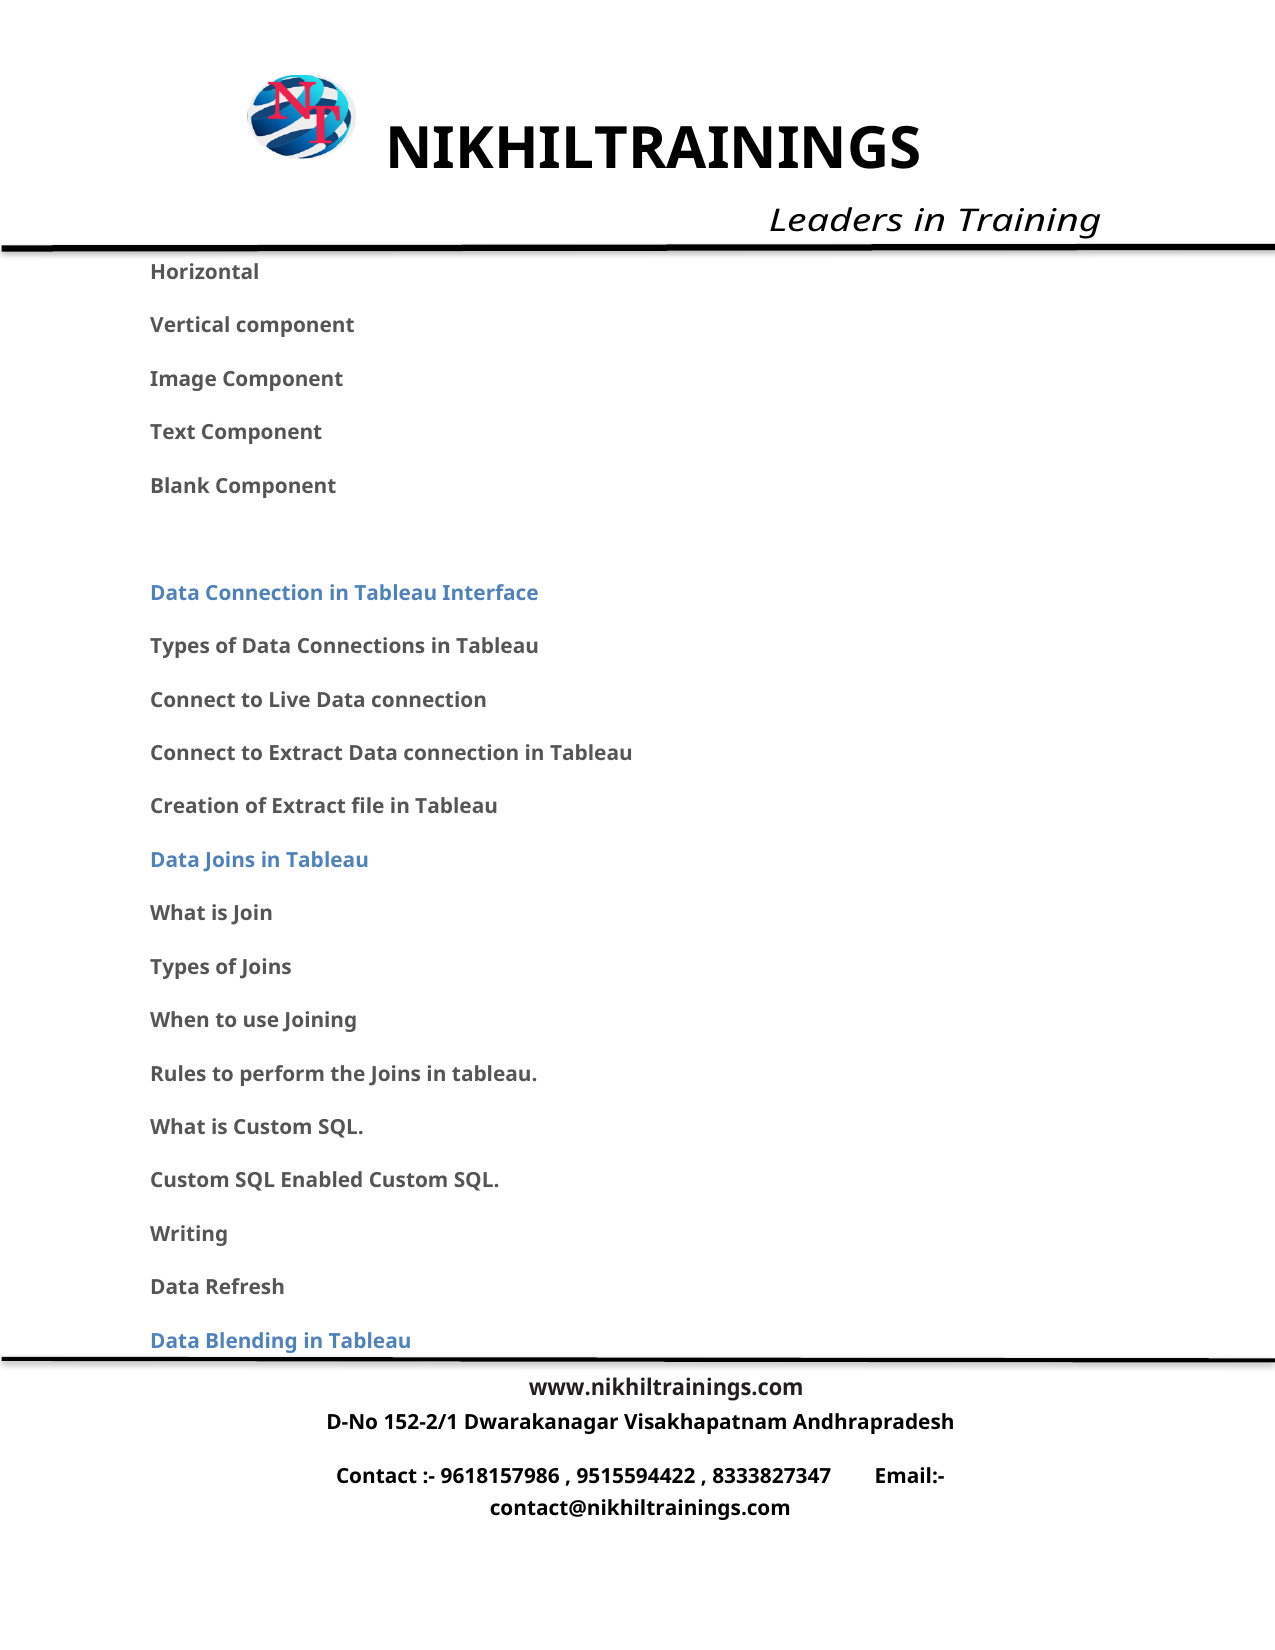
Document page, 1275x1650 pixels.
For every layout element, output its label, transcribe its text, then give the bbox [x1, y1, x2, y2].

subtitle Connect to Extract Data connection in Tableau [150, 738, 1125, 767]
subtitle Connect to Live Data connection [150, 685, 1125, 713]
subtitle Rules to perform the Joins in tableau. [150, 1059, 1125, 1087]
picture [215, 75, 386, 169]
subtitle Blank Component [150, 471, 1125, 499]
subtitle Creation of Extract file in Tableau [150, 792, 1125, 820]
subtitle Writing [150, 1219, 1125, 1247]
subtitle Data Refresh [150, 1272, 1125, 1301]
subtitle What is Join [150, 898, 1125, 927]
subtitle Vertical component [150, 311, 1125, 339]
subtitle Data Blending in Tableau [150, 1326, 1125, 1354]
subtitle Data Connection in Tableau Interface [150, 578, 1125, 606]
subtitle Types of Joins [150, 952, 1125, 980]
subtitle Types of Data Connections in Tableau [150, 631, 1125, 660]
subtitle Custom SQL Enabled Custom SQL. [150, 1166, 1125, 1194]
subtitle Data Joins in Tableau [150, 845, 1125, 873]
subtitle When to use Joining [150, 1005, 1125, 1034]
subtitle Image Component [150, 364, 1125, 392]
subtitle Text Component [150, 417, 1125, 446]
subtitle What is Custom SQL. [150, 1112, 1125, 1141]
subtitle Horizontal [150, 257, 1125, 286]
